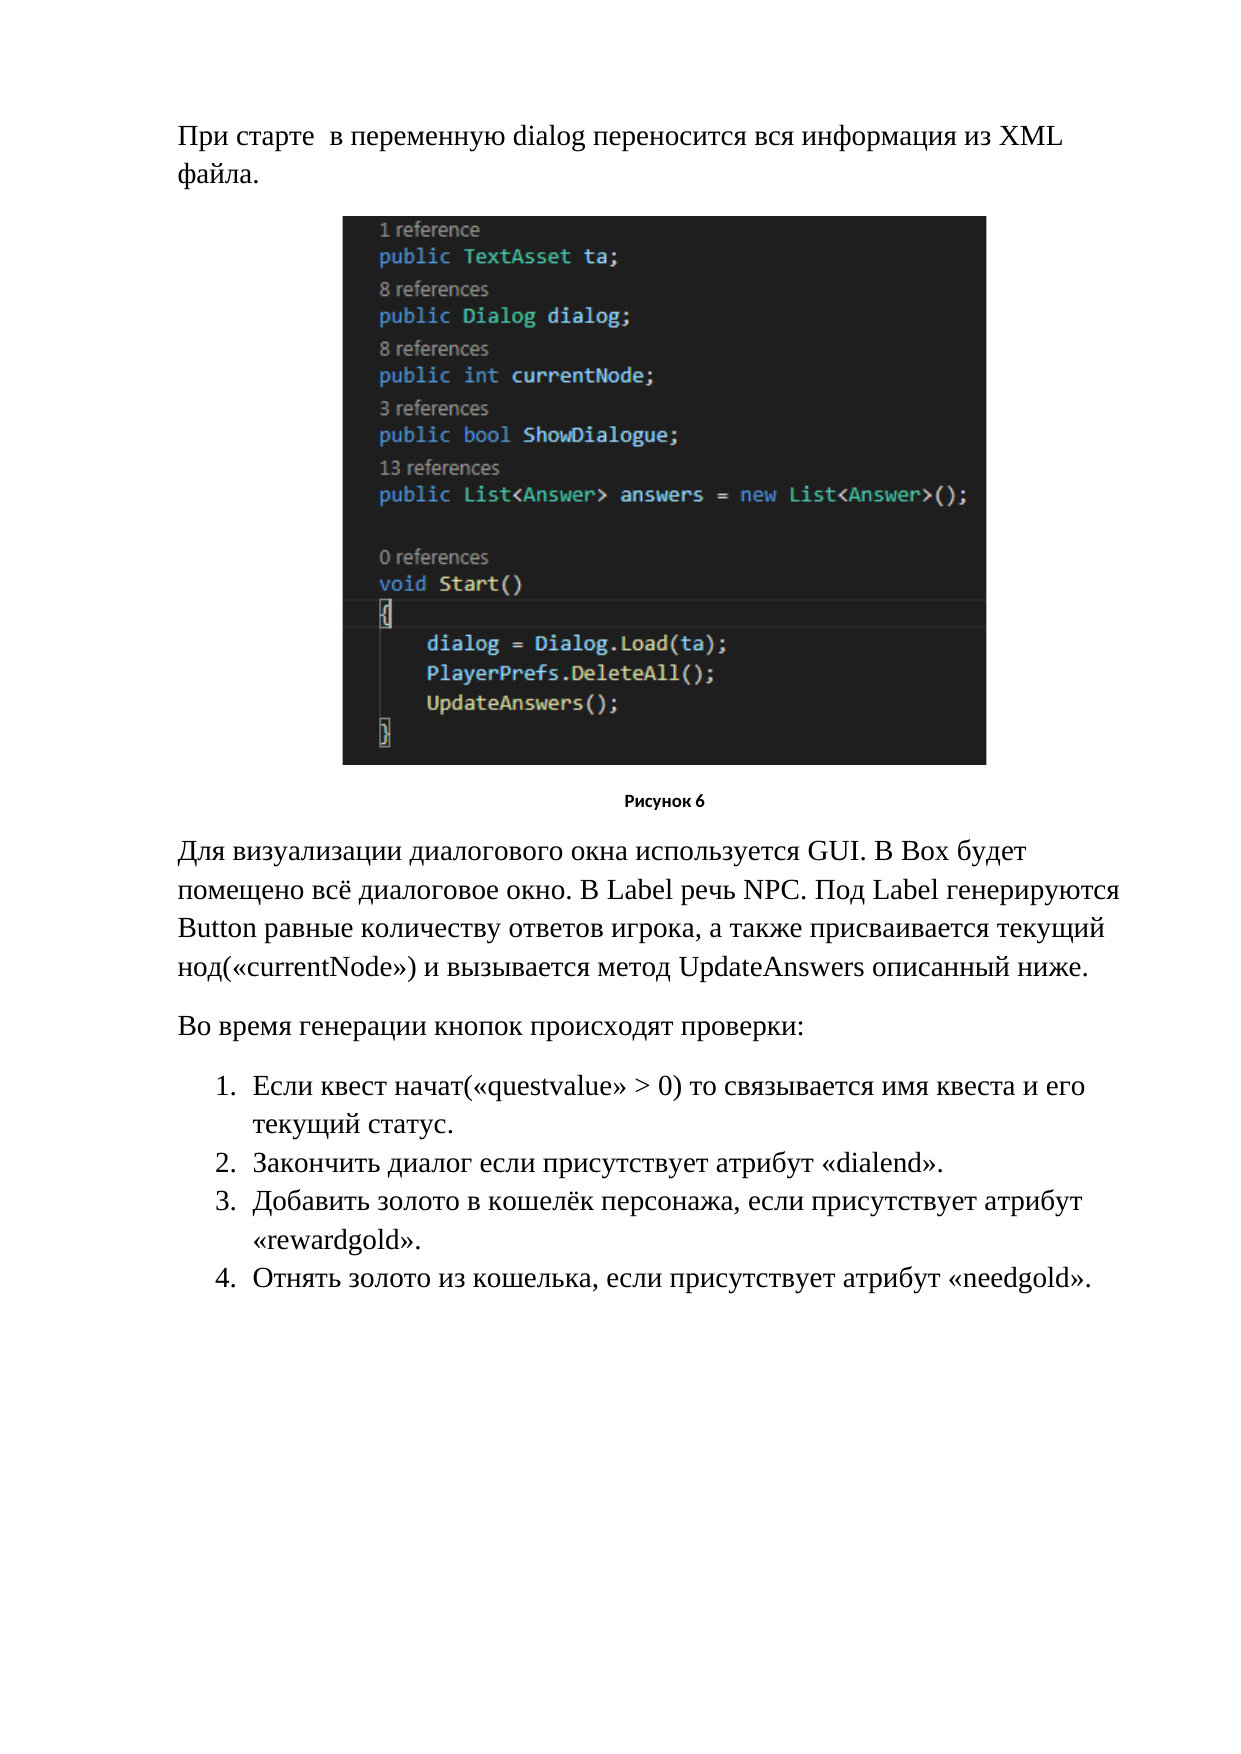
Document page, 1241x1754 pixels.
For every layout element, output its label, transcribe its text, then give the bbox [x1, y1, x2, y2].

list Отнять золото из кошелька, если присутствует атрибут «needgold». [215, 1260, 1152, 1294]
list Если квест начат(«questvalue» > 0) то связывается имя квеста и его текущий статус. [215, 1068, 1152, 1140]
text Во время генерации кнопок происходят проверки: [177, 1008, 1152, 1042]
text Рисунок 6 [177, 789, 1152, 812]
picture [342, 216, 987, 765]
text Для визуализации диалогового окна используется GUI. В Box будет помещено всё диалоговое окно. В Label речь NPC. Под Label генерируются Button равные количеству ответов игрока, а также присваивается текущий нод(«currentNode») и вызывается метод UpdateAnswers описанный ниже. [177, 833, 1152, 982]
list Добавить золото в кошелёк персонажа, если присутствует атрибут «rewardgold». [215, 1183, 1152, 1255]
list Закончить диалог если присутствует атрибут «dialend». [215, 1145, 1152, 1178]
text При старте в переменную dialog переносится вся информация из XML файла. [177, 118, 1152, 190]
